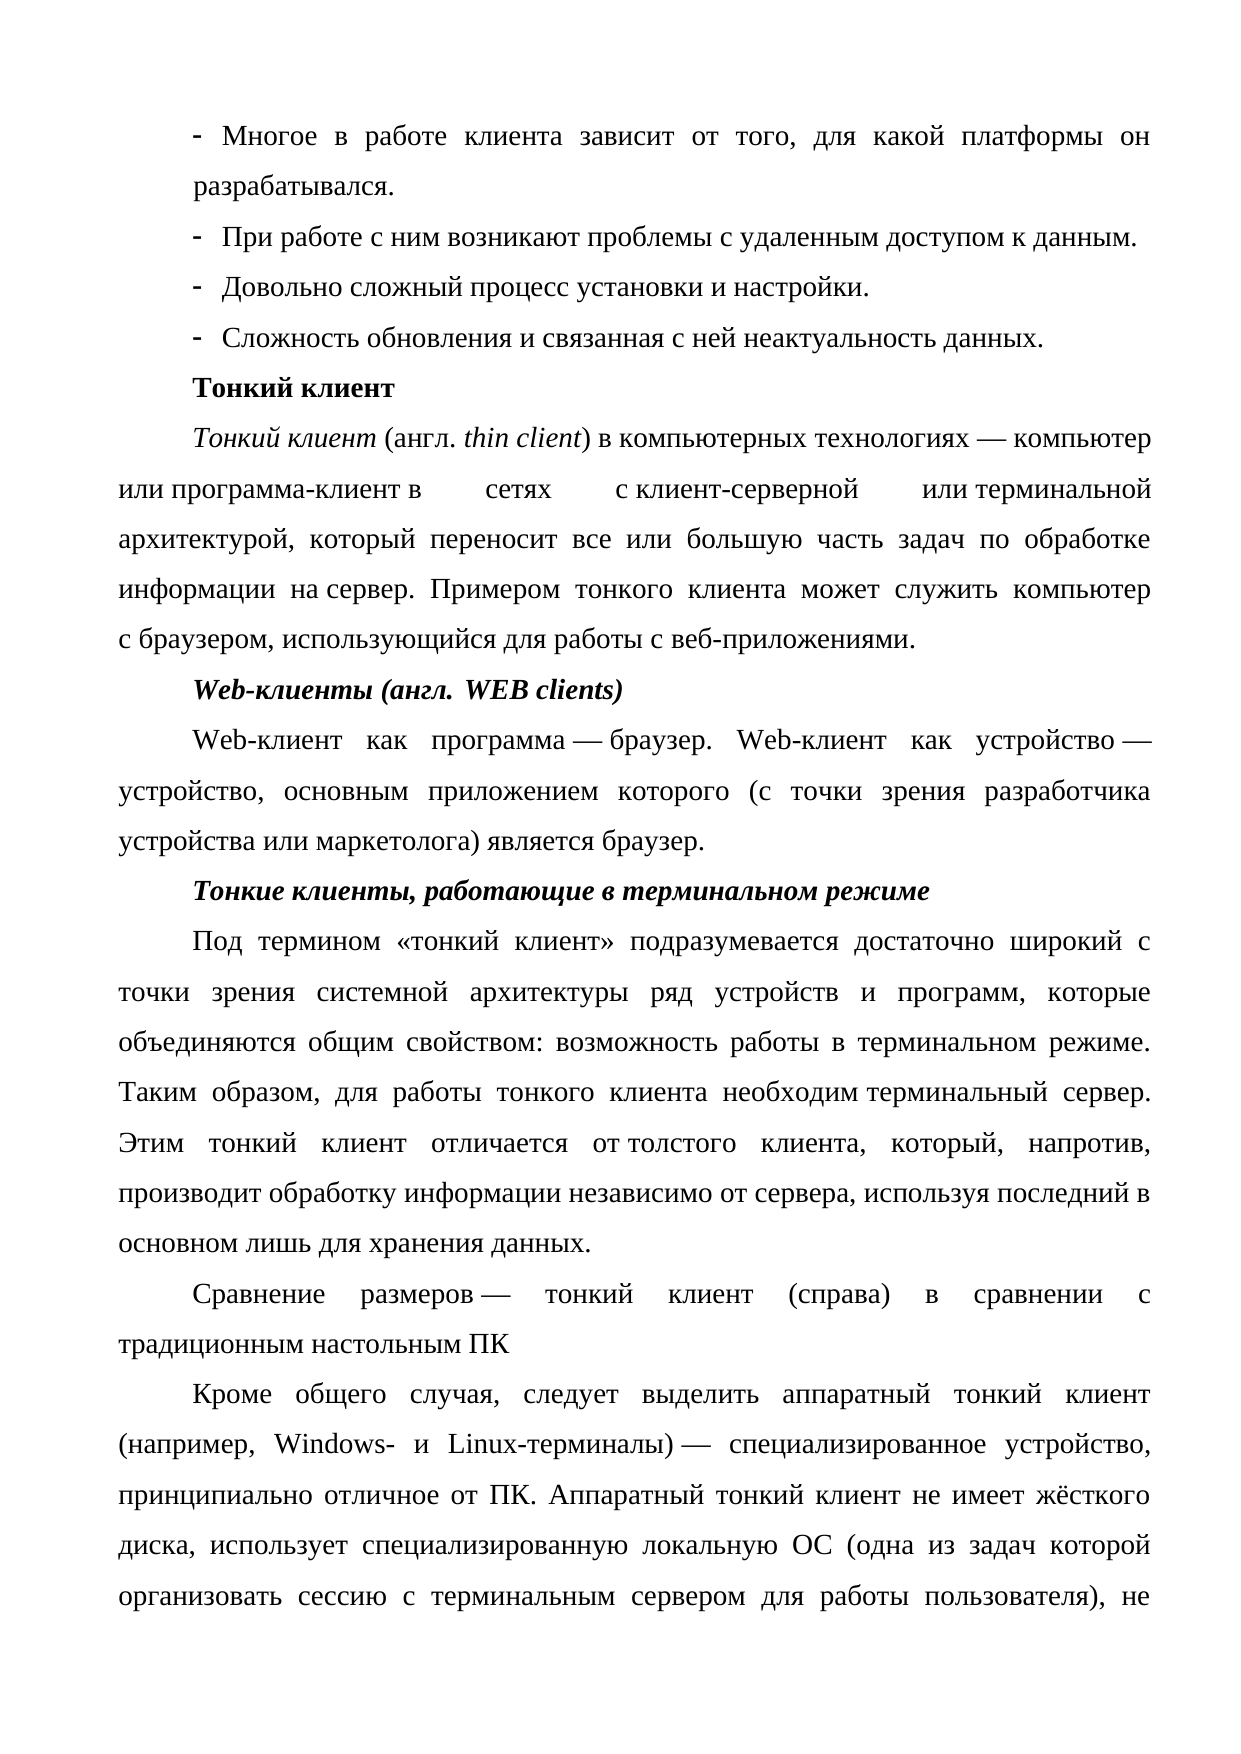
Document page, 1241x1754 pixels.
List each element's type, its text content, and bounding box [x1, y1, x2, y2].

text Web-клиенты (англ. WEB clients) [118, 672, 1152, 706]
text Тонкие клиенты, работающие в терминальном режиме [118, 873, 1152, 907]
list Многое в работе клиента зависит от того, для какой платформы он разрабатывался. [192, 118, 1152, 202]
text Тонкий клиент [118, 370, 1152, 404]
list Довольно сложный процесс установки и настройки. [192, 269, 1152, 303]
text Тонкий клиент (англ. thin client) в компьютерных технологиях — компьютер или программа-клиент в сетях с клиент-серверной или терминальной архитектурой, который переносит все или большую часть задач по обработке информации на сервер. Примером тонкого клиента может служить компьютер с браузером, использующийся для работы с веб-приложениями. [118, 420, 1152, 655]
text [118, 1376, 1152, 1611]
text Под термином «тонкий клиент» подразумевается достаточно широкий с точки зрения системной архитектуры ряд устройств и программ, которые объединяются общим свойством: возможность работы в терминальном режиме. Таким образом, для работы тонкого клиента необходим терминальный сервер. Этим тонкий клиент отличается от толстого клиента, который, напротив, производит обработку информации независимо от сервера, используя последний в основном лишь для хранения данных. [118, 923, 1152, 1259]
text Web-клиент как программа — браузер. Web-клиент как устройство — устройство, основным приложением которого (с точки зрения разработчика устройства или маркетолога) является браузер. [118, 722, 1152, 856]
list При работе с ним возникают проблемы с удаленным доступом к данным. [192, 219, 1152, 252]
list Сложность обновления и связанная с ней неактуальность данных. [192, 320, 1152, 353]
text Сравнение размеров — тонкий клиент (справа) в сравнении с традиционным настольным ПК [118, 1276, 1152, 1359]
